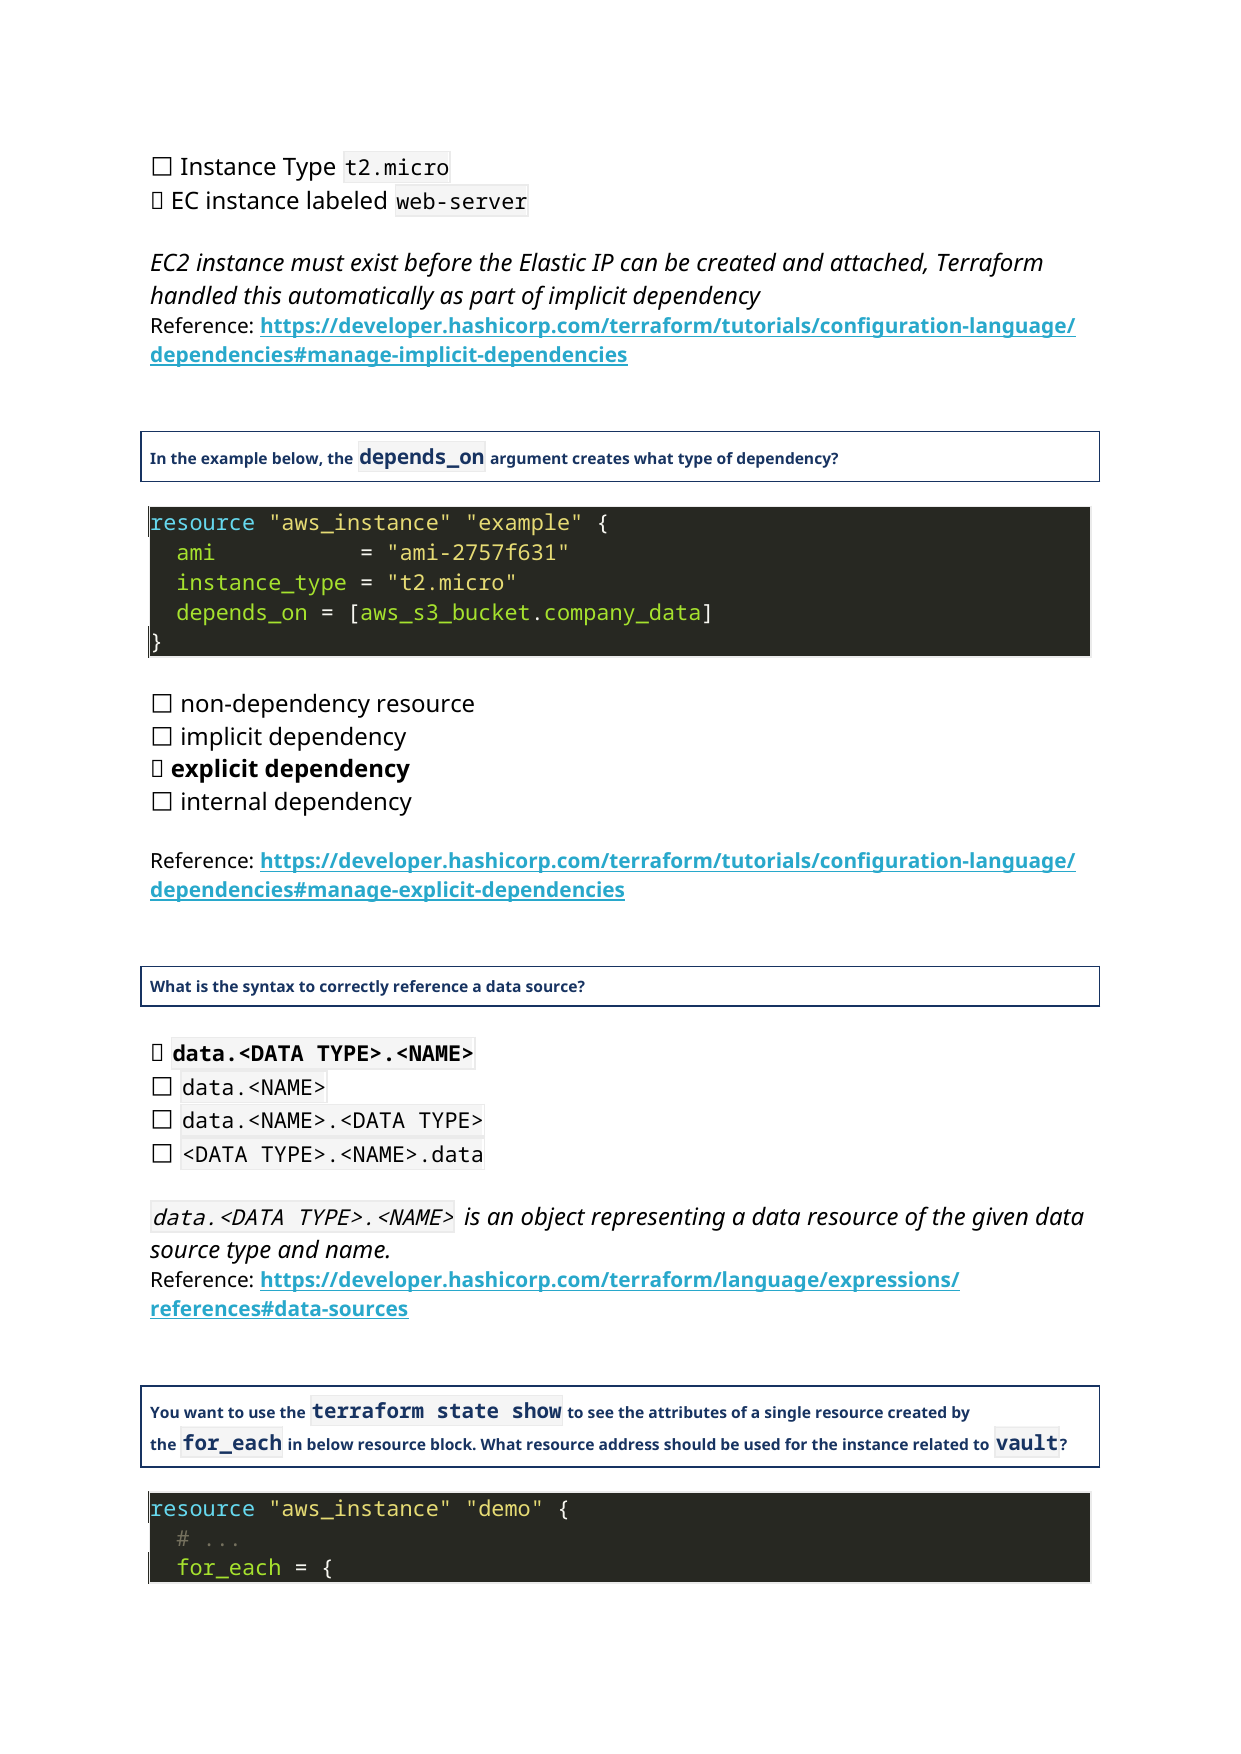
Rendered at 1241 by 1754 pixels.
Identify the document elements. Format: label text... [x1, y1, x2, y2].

text } [150, 625, 1090, 656]
text What is the syntax to correctly reference a data source? [142, 967, 1099, 1005]
text data.<DATA TYPE>.<NAME> is an object representing a data resource of the given data source type and name. Reference: https://developer.hashicorp.com/terraform/language/expressions/references#data-sources [150, 1199, 1090, 1322]
text instance_type = "t2.micro" [150, 567, 1090, 597]
text ✅ data.<DATA TYPE>.<NAME> ⬜ data.<NAME> ⬜ data.<NAME>.<DATA TYPE> ⬜ <DATA TYPE>.<NAME>.data [181, 1036, 1090, 1170]
text # ... [150, 1523, 1090, 1551]
text In the example below, the depends_on argument creates what type of dependency? [142, 432, 1099, 481]
text ⬜ non-dependency resource ⬜ implicit dependency ✅ explicit dependency ⬜ internal dependency [150, 687, 1090, 817]
text resource "aws_instance" "demo" { [150, 1493, 1090, 1523]
text ✅ data.<DATA TYPE>.<NAME> ⬜ data.<NAME> ⬜ data.<NAME>.<DATA TYPE> ⬜ <DATA TYPE>.<NAME>.data [150, 1036, 475, 1170]
text EC2 instance must exist before the Elastic IP can be created and attached, Terraform handled this automatically as part of implicit dependency Reference: https://developer.hashicorp.com/terraform/tutorials/configuration-language/dependencies#manage-implicit-dependencies [150, 246, 1090, 368]
text You want to use the terraform state show to see the attributes of a single resource created by the for_each in below resource block. What resource address should be used for the instance related to vault? [142, 1387, 1099, 1466]
text Reference: https://developer.hashicorp.com/terraform/tutorials/configuration-language/dependencies#manage-explicit-dependencies [150, 846, 1090, 903]
text ami = "ami-2757f631" [150, 537, 1090, 567]
text depends_on = [aws_s3_bucket.company_data] [150, 597, 1090, 625]
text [150, 150, 1090, 217]
text for_each = { [150, 1551, 1090, 1582]
text resource "aws_instance" "example" { [150, 507, 1090, 537]
